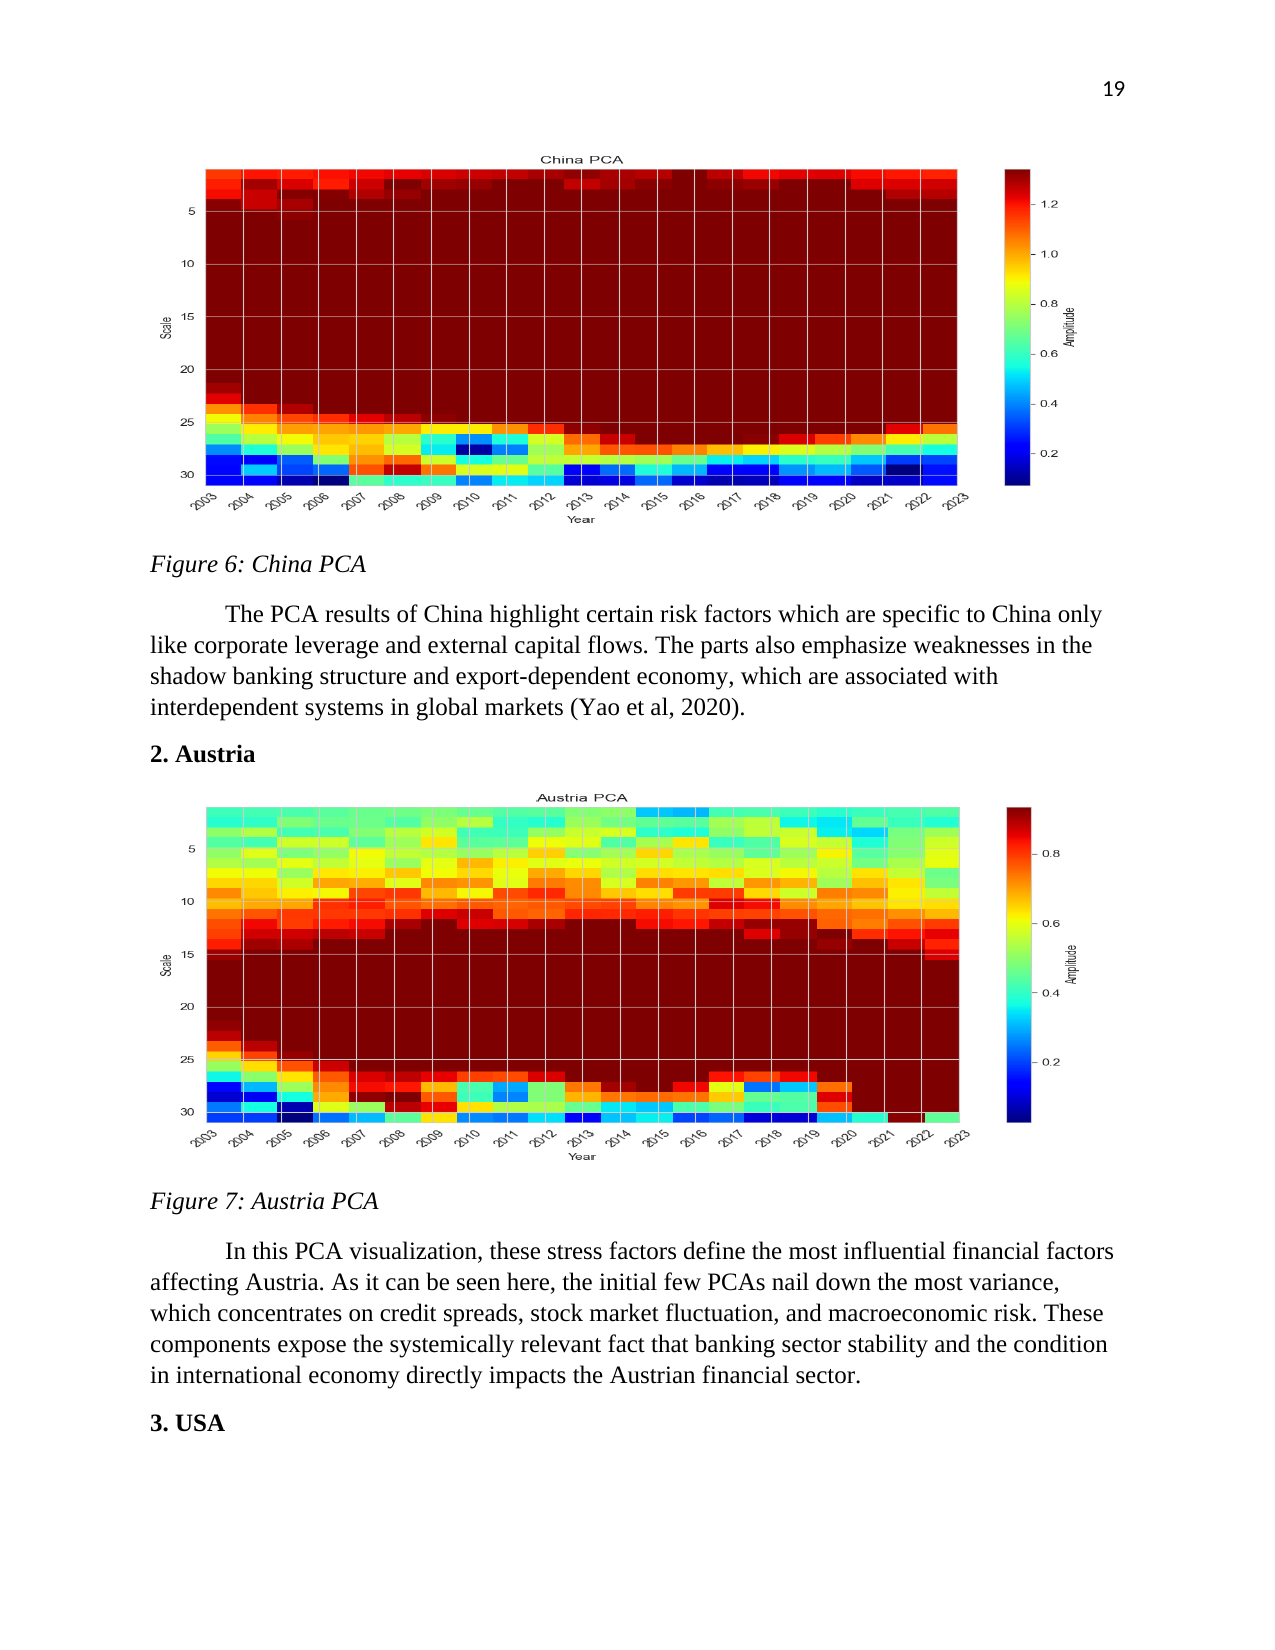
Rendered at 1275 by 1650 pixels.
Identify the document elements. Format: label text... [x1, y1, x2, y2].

text 3. USA [150, 1408, 1125, 1436]
text Figure 7: Austria PCA [150, 1186, 1125, 1215]
text Figure 6: China PCA [150, 549, 1125, 578]
text 2. Austria [150, 739, 1125, 768]
picture [150, 150, 1089, 531]
picture [150, 787, 1091, 1168]
text In this PCA visualization, these stress factors define the most influential financial factors affecting Austria. As it can be seen here, the initial few PCAs nail down the most variance, which concentrates on credit spreads, stock market fluctuation, and macroeconomic risk. These components expose the systemically relevant fact that banking sector stability and the condition in international economy directly impacts the Austrian financial sector. [150, 1236, 1125, 1389]
text The PCA results of China highlight certain risk factors which are specific to China only like corporate leverage and external capital flows. The parts also emphasize weaknesses in the shadow banking structure and export-dependent economy, which are associated with interdependent systems in global markets (Yao et al, 2020). [150, 599, 1125, 721]
